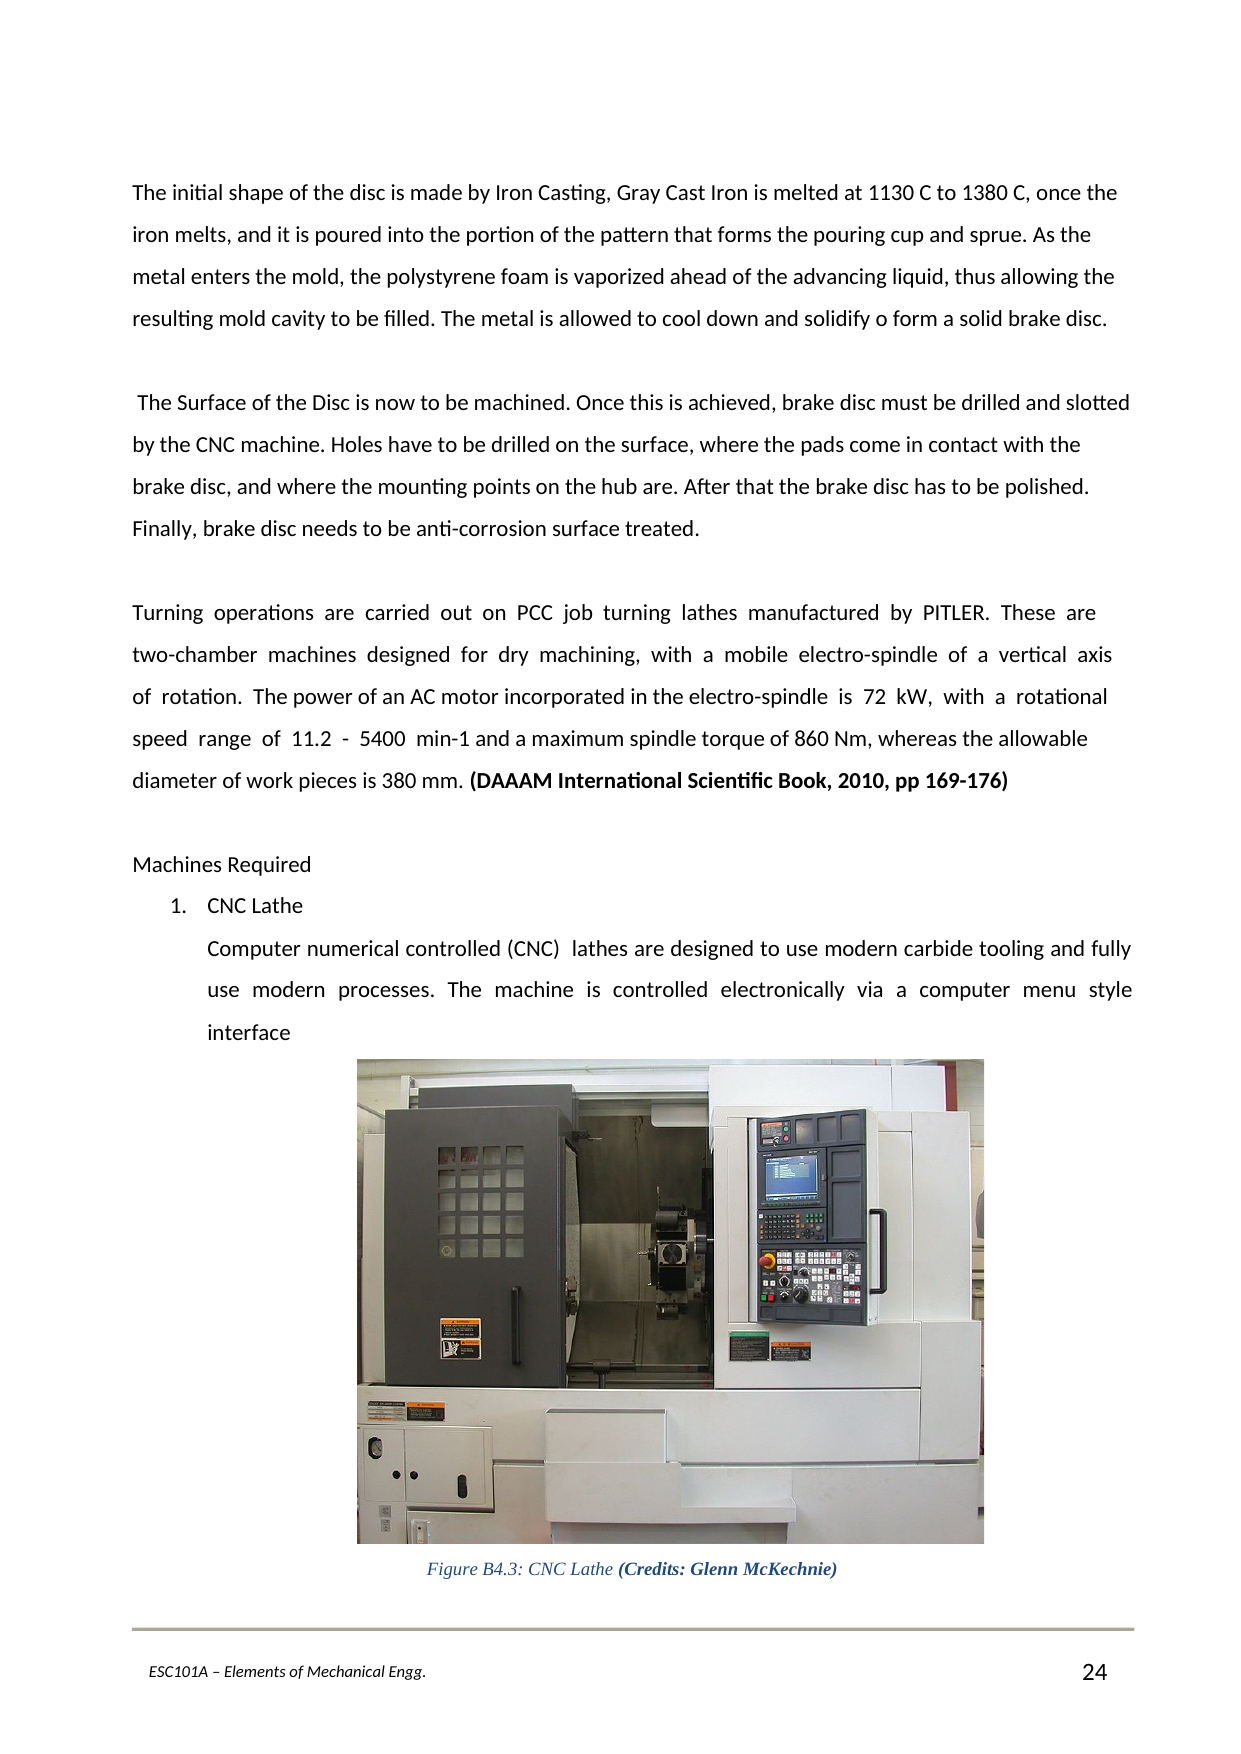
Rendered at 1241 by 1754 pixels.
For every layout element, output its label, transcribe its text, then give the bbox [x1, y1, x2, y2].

text Machines Required [132, 850, 1134, 878]
picture [357, 1059, 985, 1544]
text Figure B4.3: CNC Lathe (Credits: Glenn McKechnie) [132, 1558, 1134, 1579]
text The initial shape of the disc is made by Iron Casting, Gray Cast Iron is melted at 1130 C to 1380 C, once the iron melts, and it is poured into the portion of the pattern that forms the pouring cup and sprue. As the metal enters the mold, the polystyrene foam is vaporized ahead of the advancing liquid, thus allowing the resulting mold cavity to be filled. The metal is allowed to cool down and solidify o form a solid brake disc. [132, 178, 1134, 332]
list CNC Lathe [169, 892, 1134, 920]
text The Surface of the Disc is now to be machined. Once this is achieved, brake disc must be drilled and slotted by the CNC machine. Holes have to be drilled on the surface, where the pads come in contact with the brake disc, and where the mounting points on the hub are. After that the brake disc has to be polished. Finally, brake disc needs to be anti-corrosion surface treated. [132, 388, 1134, 542]
list Computer numerical controlled (CNC) lathes are designed to use modern carbide tooling and fully use modern processes. The machine is controlled electronically via a computer menu style interface [207, 934, 1134, 1046]
text Turning operations are carried out on PCC job turning lathes manufactured by PITLER. These are two-chamber machines designed for dry machining, with a mobile electro-spindle of a vertical axis of rotation. The power of an AC motor incorporated in the electro-spindle is 72 kW, with a rotational speed range of 11.2 - 5400 min-1 and a maximum spindle torque of 860 Nm, whereas the allowable diameter of work pieces is 380 mm. (DAAAM International Scientific Book, 2010, pp 169-176) [132, 598, 1134, 794]
